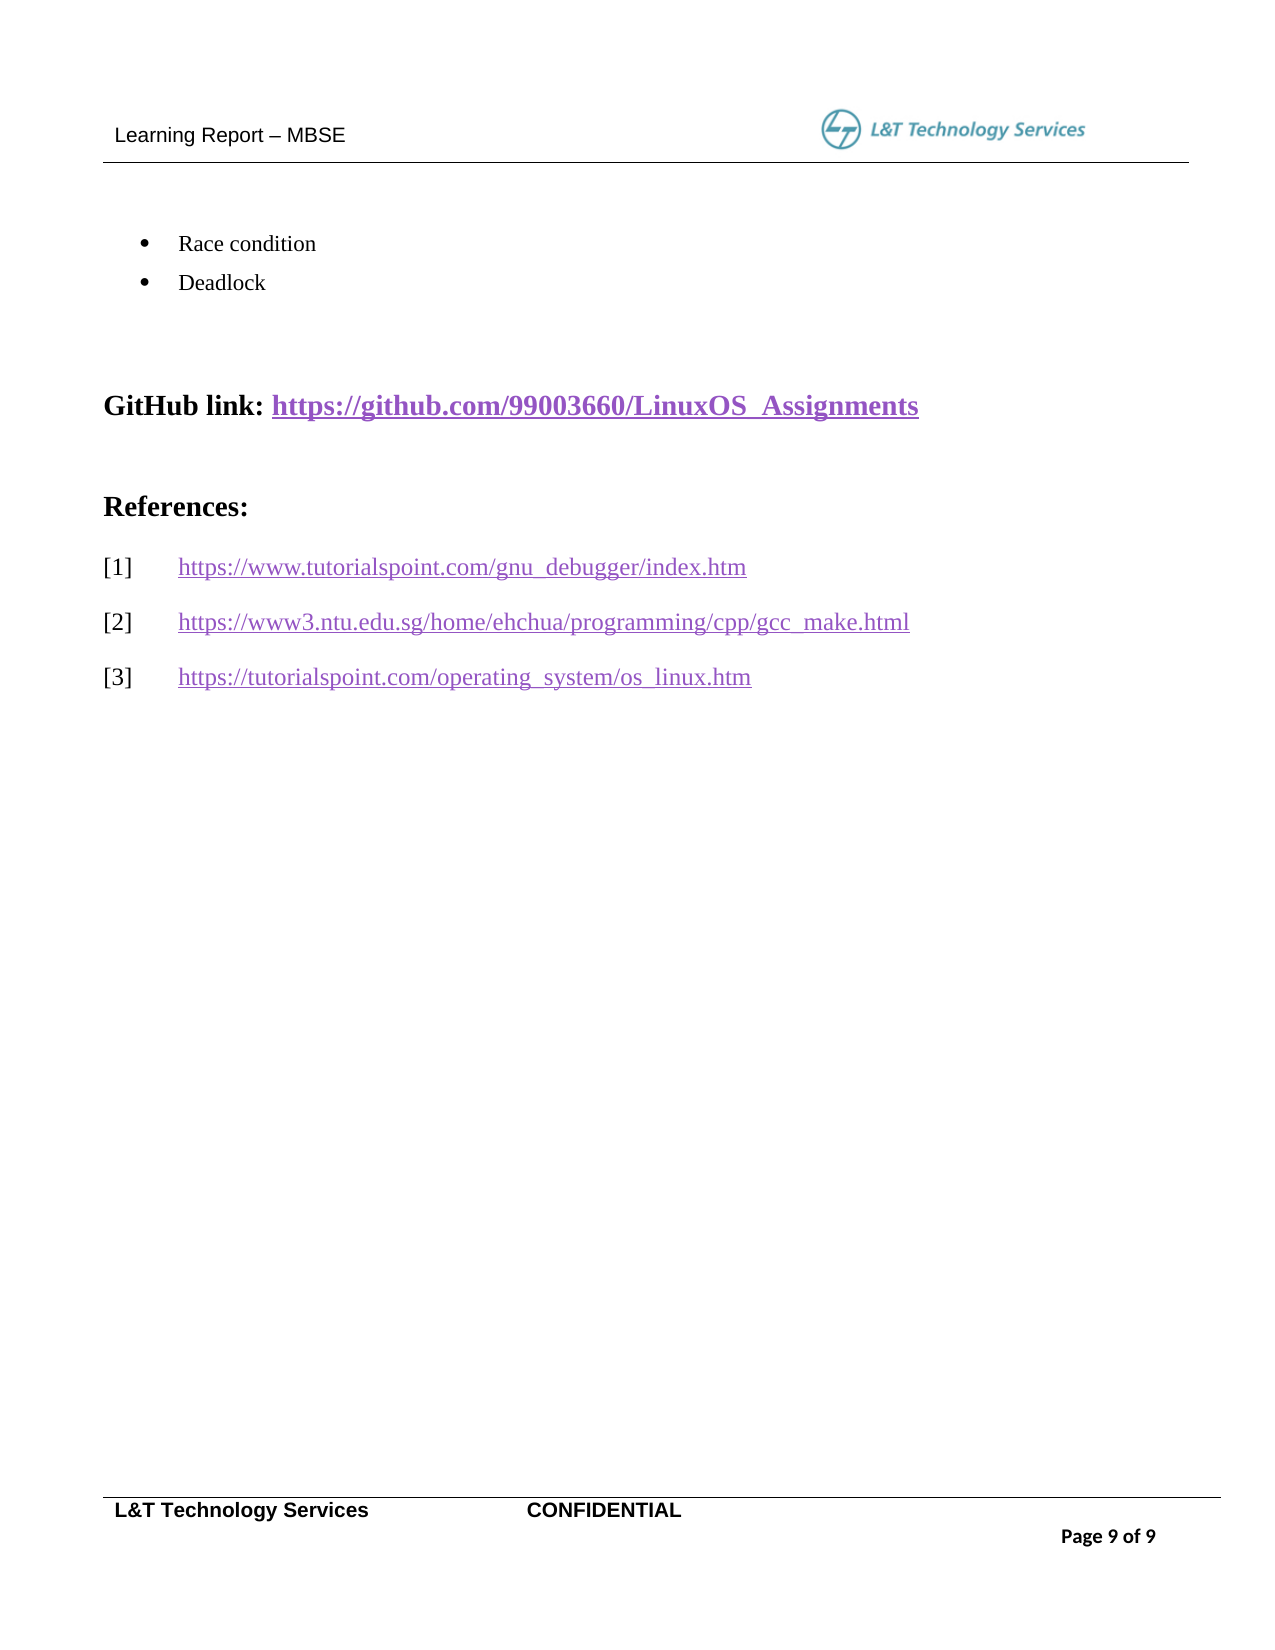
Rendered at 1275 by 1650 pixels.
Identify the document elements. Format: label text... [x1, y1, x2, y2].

list Race condition [141, 230, 1162, 256]
list https://www.tutorialspoint.com/gnu_debugger/index.htm [103, 552, 1162, 580]
list https://www3.ntu.edu.sg/home/ehchua/programming/cpp/gcc_make.html [103, 607, 1162, 635]
picture [819, 98, 1087, 162]
list https://tutorialspoint.com/operating_system/os_linux.htm [103, 662, 1162, 690]
text References: [103, 489, 1162, 523]
list Deadlock [141, 269, 1162, 296]
text GitHub link: https://github.com/99003660/LinuxOS_Assignments [103, 388, 1162, 421]
